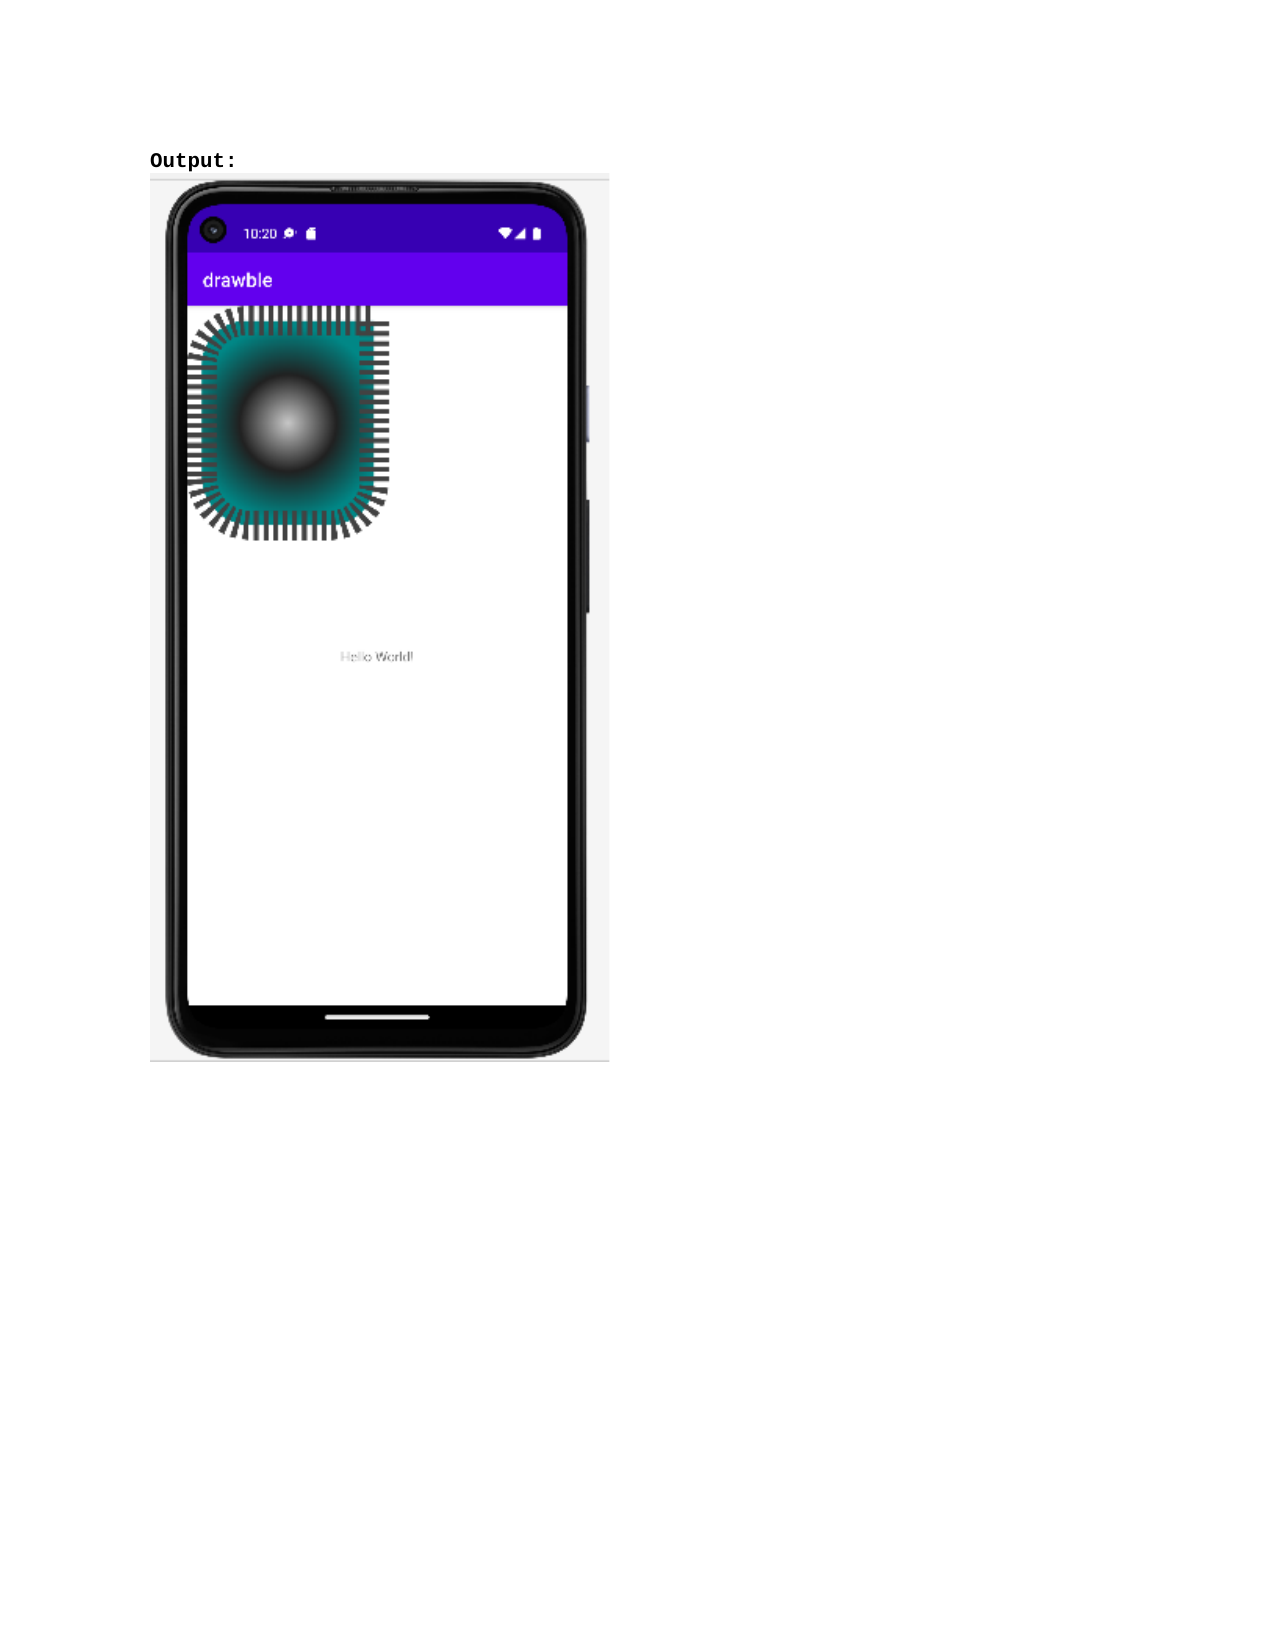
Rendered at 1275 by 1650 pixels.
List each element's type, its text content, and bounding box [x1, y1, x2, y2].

text Output: [150, 150, 1125, 174]
picture [150, 173, 610, 1062]
